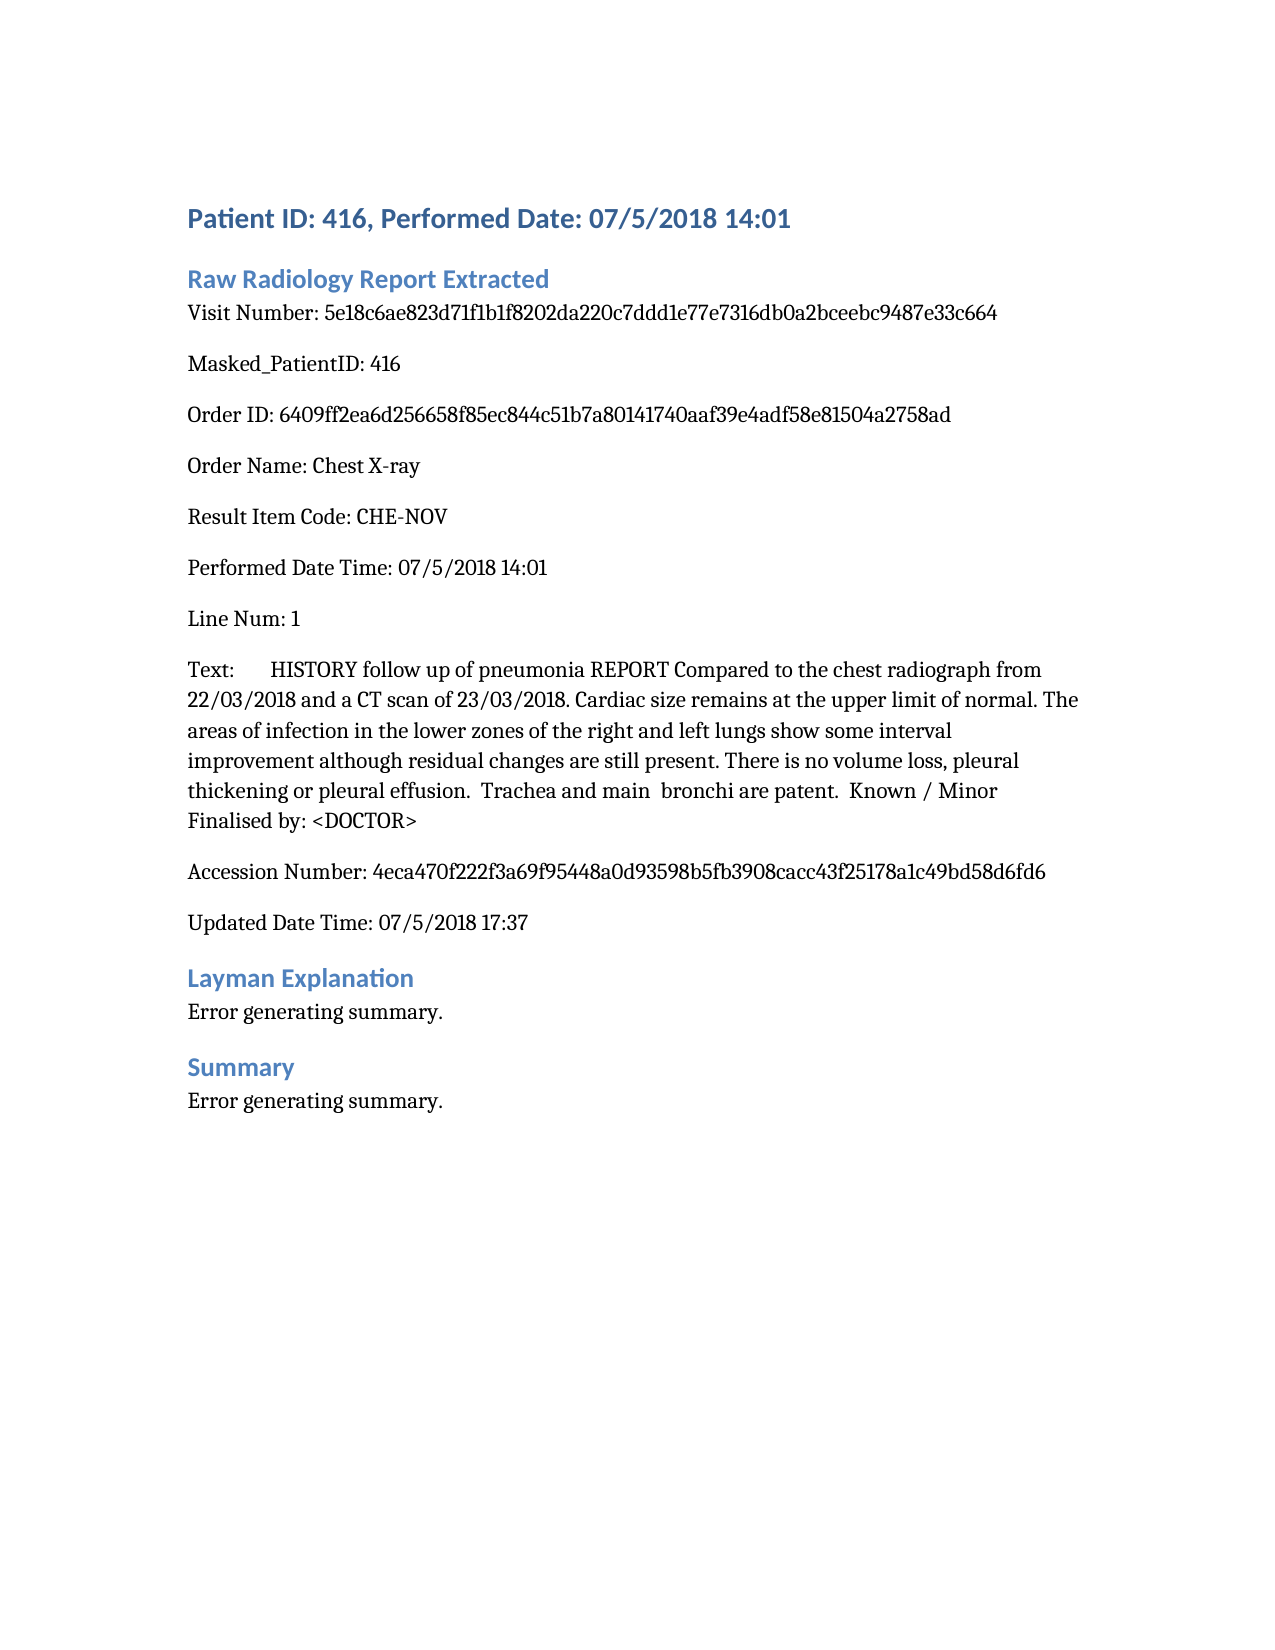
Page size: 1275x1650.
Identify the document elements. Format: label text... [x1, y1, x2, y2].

text Result Item Code: CHE-NOV [187, 504, 1087, 530]
text Accession Number: 4eca470f222f3a69f95448a0d93598b5fb3908cacc43f25178a1c49bd58d6fd6 [187, 859, 1087, 885]
subtitle Layman Explanation [187, 961, 1087, 994]
text Order ID: 6409ff2ea6d256658f85ec844c51b7a80141740aaf39e4adf58e81504a2758ad [187, 402, 1087, 428]
text Masked_PatientID: 416 [187, 351, 1087, 377]
text Text: HISTORY follow up of pneumonia REPORT Compared to the chest radiograph from 22/03/2018 and a CT scan of 23/03/2018. Cardiac size remains at the upper limit of normal. The areas of infection in the lower zones of the right and left lungs show some interval improvement although residual changes are still present. There is no volume loss, pleural thickening or pleural effusion. Trachea and main bronchi are patent. Known / Minor Finalised by: <DOCTOR> [187, 657, 1087, 834]
text Error generating summary. [187, 999, 1087, 1025]
text Order Name: Chest X-ray [187, 453, 1087, 479]
subtitle Summary [187, 1050, 1087, 1083]
text Line Num: 1 [187, 606, 1087, 632]
text Visit Number: 5e18c6ae823d71f1b1f8202da220c7ddd1e77e7316db0a2bceebc9487e33c664 [187, 300, 1087, 326]
subtitle Raw Radiology Report Extracted [187, 262, 1087, 295]
text Error generating summary. [187, 1088, 1087, 1114]
subtitle Patient ID: 416, Performed Date: 07/5/2018 14:01 [187, 200, 1087, 236]
text Performed Date Time: 07/5/2018 14:01 [187, 555, 1087, 581]
text Updated Date Time: 07/5/2018 17:37 [187, 910, 1087, 936]
